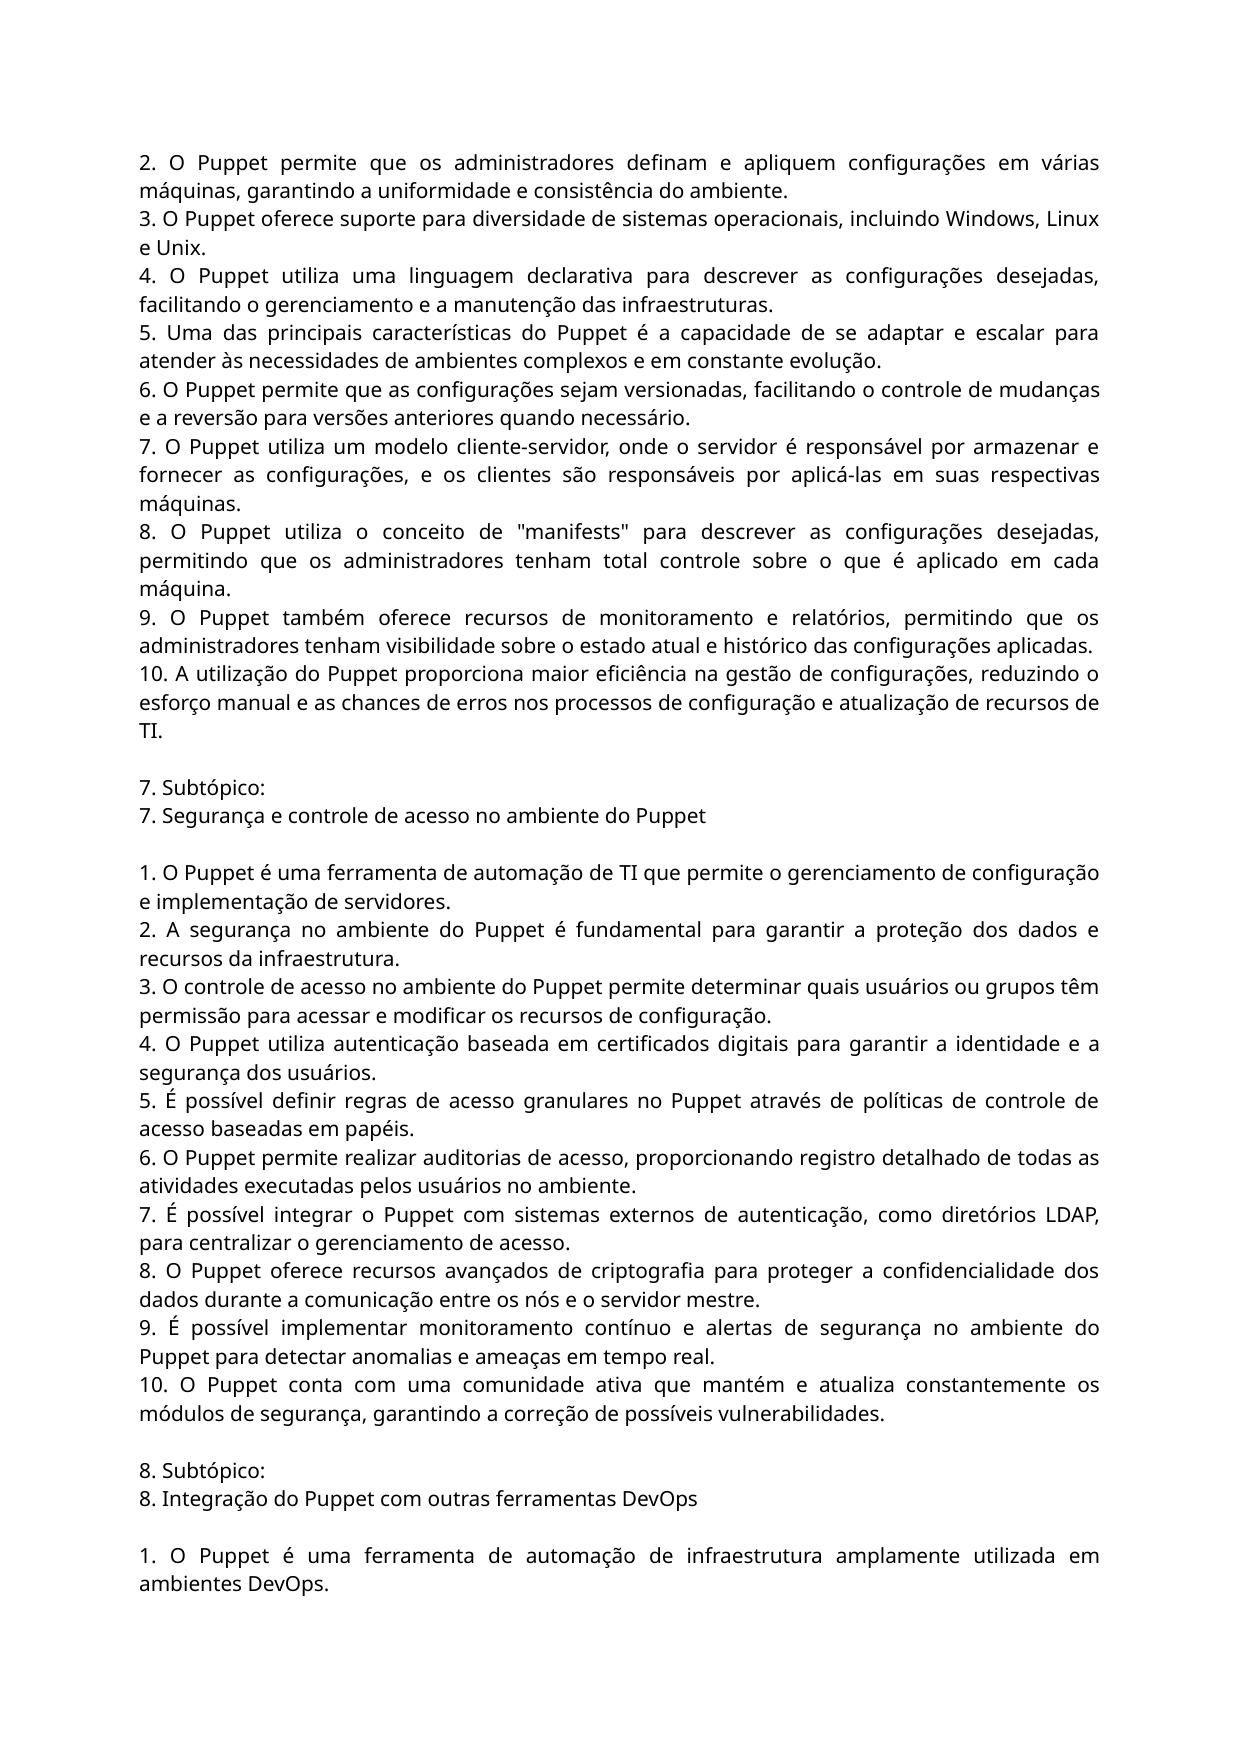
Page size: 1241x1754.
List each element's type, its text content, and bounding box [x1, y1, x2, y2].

text 7. O Puppet utiliza um modelo cliente-servidor, onde o servidor é responsável por armazenar e fornecer as configurações, e os clientes são responsáveis por aplicá-las em suas respectivas máquinas. [139, 432, 1101, 517]
text 10. O Puppet conta com uma comunidade ativa que mantém e atualiza constantemente os módulos de segurança, garantindo a correção de possíveis vulnerabilidades. [139, 1370, 1101, 1427]
text 1. O Puppet é uma ferramenta de automação de TI que permite o gerenciamento de configuração e implementação de servidores. [139, 858, 1101, 915]
text 2. O Puppet permite que os administradores definam e apliquem configurações em várias máquinas, garantindo a uniformidade e consistência do ambiente. [139, 148, 1101, 204]
text 8. Subtópico: [139, 1456, 1101, 1484]
text 9. É possível implementar monitoramento contínuo e alertas de segurança no ambiente do Puppet para detectar anomalias e ameaças em tempo real. [139, 1313, 1101, 1370]
text 3. O Puppet oferece suporte para diversidade de sistemas operacionais, incluindo Windows, Linux e Unix. [139, 204, 1101, 261]
text 7. É possível integrar o Puppet com sistemas externos de autenticação, como diretórios LDAP, para centralizar o gerenciamento de acesso. [139, 1200, 1101, 1257]
text 4. O Puppet utiliza uma linguagem declarativa para descrever as configurações desejadas, facilitando o gerenciamento e a manutenção das infraestruturas. [139, 261, 1101, 318]
text 8. O Puppet utiliza o conceito de "manifests" para descrever as configurações desejadas, permitindo que os administradores tenham total controle sobre o que é aplicado em cada máquina. [139, 517, 1101, 603]
text 6. O Puppet permite realizar auditorias de acesso, proporcionando registro detalhado de todas as atividades executadas pelos usuários no ambiente. [139, 1143, 1101, 1200]
text 1. O Puppet é uma ferramenta de automação de infraestrutura amplamente utilizada em ambientes DevOps. [139, 1541, 1101, 1598]
text 7. Segurança e controle de acesso no ambiente do Puppet [139, 802, 1101, 830]
text 8. O Puppet oferece recursos avançados de criptografia para proteger a confidencialidade dos dados durante a comunicação entre os nós e o servidor mestre. [139, 1257, 1101, 1313]
text 3. O controle de acesso no ambiente do Puppet permite determinar quais usuários ou grupos têm permissão para acessar e modificar os recursos de configuração. [139, 972, 1101, 1029]
text 5. Uma das principais características do Puppet é a capacidade de se adaptar e escalar para atender às necessidades de ambientes complexos e em constante evolução. [139, 318, 1101, 375]
text 2. A segurança no ambiente do Puppet é fundamental para garantir a proteção dos dados e recursos da infraestrutura. [139, 915, 1101, 972]
text 10. A utilização do Puppet proporciona maior eficiência na gestão de configurações, reduzindo o esforço manual e as chances de erros nos processos de configuração e atualização de recursos de TI. [139, 659, 1101, 745]
text 8. Integração do Puppet com outras ferramentas DevOps [139, 1484, 1101, 1513]
text 7. Subtópico: [139, 773, 1101, 802]
text 5. É possível definir regras de acesso granulares no Puppet através de políticas de controle de acesso baseadas em papéis. [139, 1086, 1101, 1143]
text 4. O Puppet utiliza autenticação baseada em certificados digitais para garantir a identidade e a segurança dos usuários. [139, 1029, 1101, 1086]
text 9. O Puppet também oferece recursos de monitoramento e relatórios, permitindo que os administradores tenham visibilidade sobre o estado atual e histórico das configurações aplicadas. [139, 603, 1101, 659]
text 6. O Puppet permite que as configurações sejam versionadas, facilitando o controle de mudanças e a reversão para versões anteriores quando necessário. [139, 375, 1101, 432]
